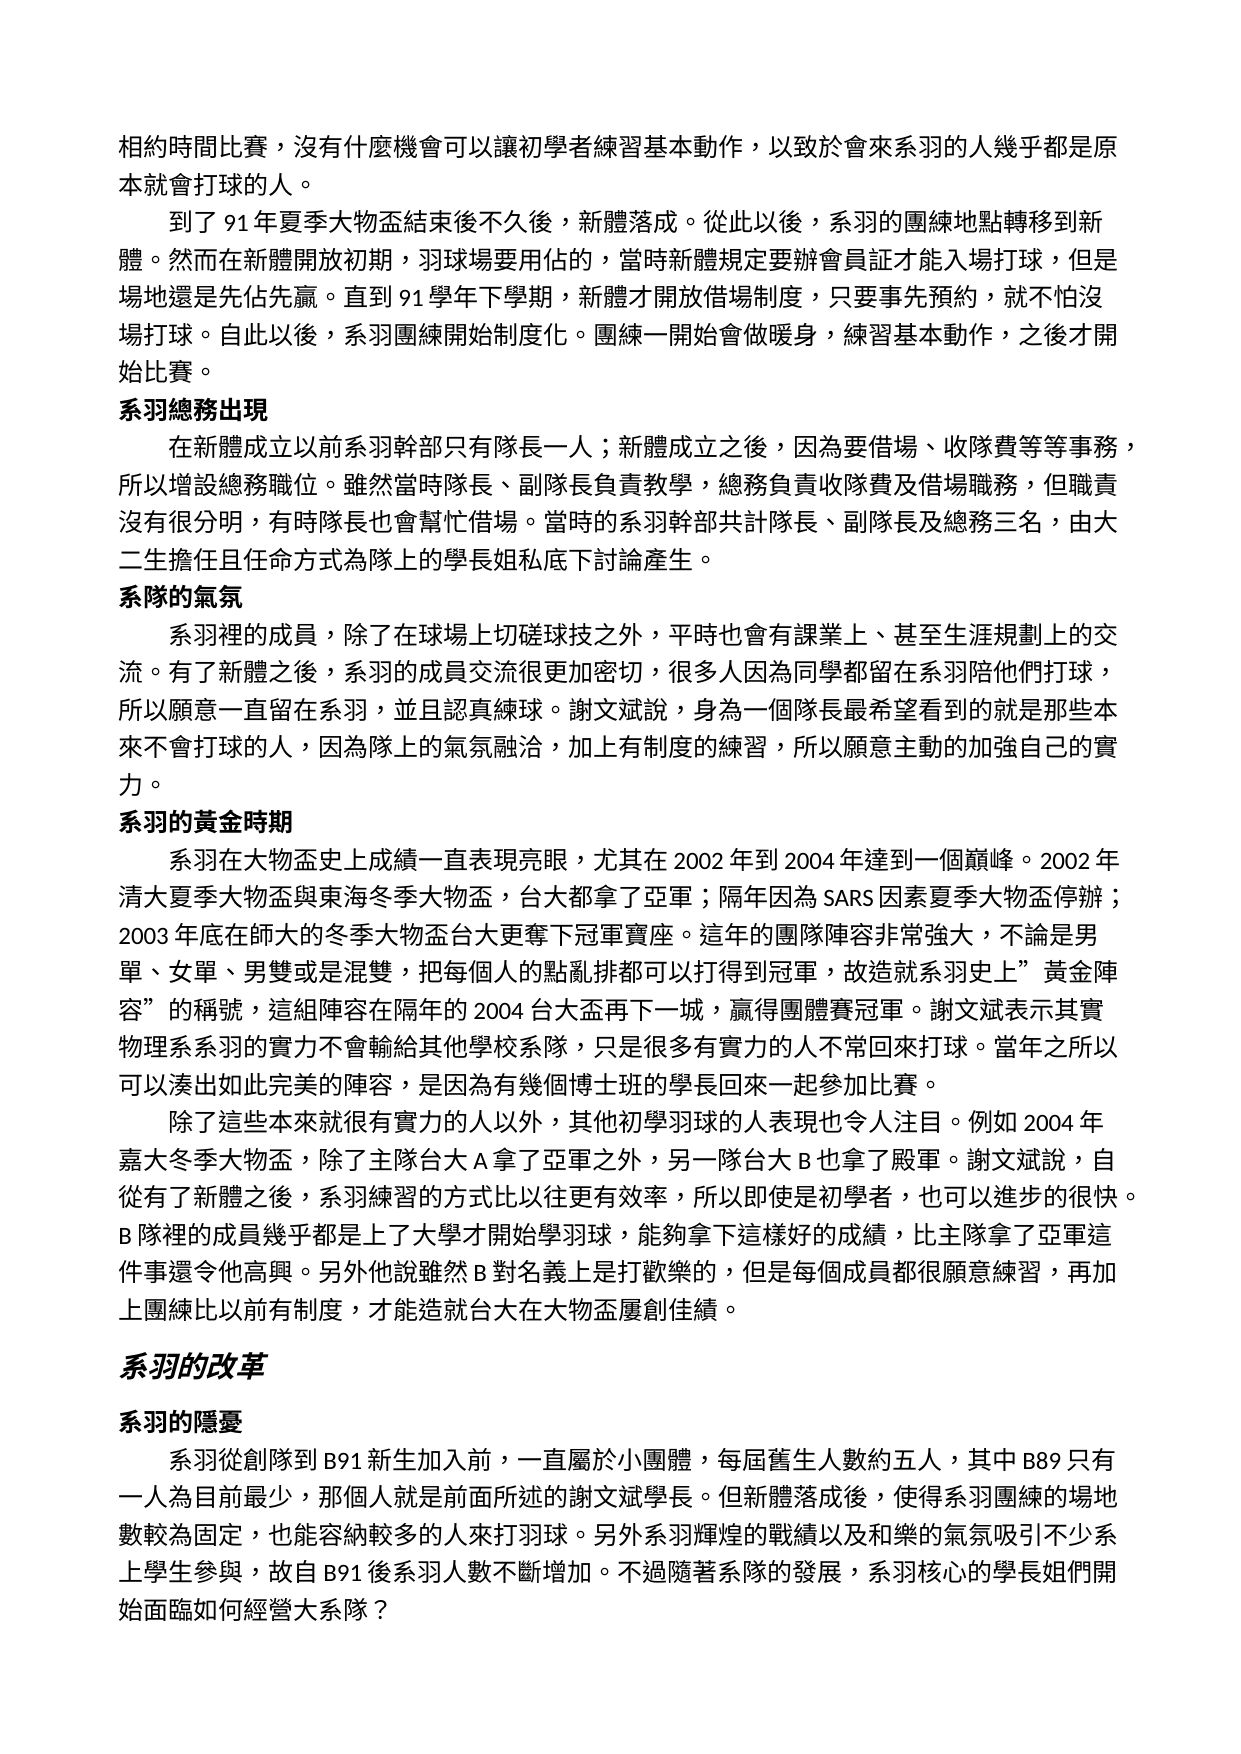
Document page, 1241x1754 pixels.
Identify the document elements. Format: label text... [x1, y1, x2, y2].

text 系羽的隱憂 [118, 1402, 1122, 1439]
text 系羽的黃金時期 [118, 802, 1122, 839]
text 系羽裡的成員，除了在球場上切磋球技之外，平時也會有課業上、甚至生涯規劃上的交流。有了新體之後，系羽的成員交流很更加密切，很多人因為同學都留在系羽陪他們打球，所以願意一直留在系羽，並且認真練球。謝文斌說，身為一個隊長最希望看到的就是那些本來不會打球的人，因為隊上的氣氛融洽，加上有制度的練習，所以願意主動的加強自己的實力。 [118, 614, 1122, 802]
text 系羽總務出現 [118, 389, 1122, 427]
text 到了91年夏季大物盃結束後不久後，新體落成。從此以後，系羽的團練地點轉移到新體。然而在新體開放初期，羽球場要用佔的，當時新體規定要辦會員証才能入場打球，但是場地還是先佔先贏。直到91學年下學期，新體才開放借場制度，只要事先預約，就不怕沒場打球。自此以後，系羽團練開始制度化。團練一開始會做暖身，練習基本動作，之後才開始比賽。 [118, 202, 1122, 389]
text 系羽從創隊到B91新生加入前，一直屬於小團體，每屆舊生人數約五人，其中B89只有一人為目前最少，那個人就是前面所述的謝文斌學長。但新體落成後，使得系羽團練的場地數較為固定，也能容納較多的人來打羽球。另外系羽輝煌的戰績以及和樂的氣氛吸引不少系上學生參與，故自B91後系羽人數不斷增加。不過隨著系隊的發展，系羽核心的學長姐們開始面臨如何經營大系隊？ [118, 1439, 1122, 1627]
text 系羽的改革 [118, 1327, 1122, 1402]
text 除了這些本來就很有實力的人以外，其他初學羽球的人表現也令人注目。例如2004年嘉大冬季大物盃，除了主隊台大A拿了亞軍之外，另一隊台大B也拿了殿軍。謝文斌說，自從有了新體之後，系羽練習的方式比以往更有效率，所以即使是初學者，也可以進步的很快。B隊裡的成員幾乎都是上了大學才開始學羽球，能夠拿下這樣好的成績，比主隊拿了亞軍這件事還令他高興。另外他說雖然B對名義上是打歡樂的，但是每個成員都很願意練習，再加上團練比以前有制度，才能造就台大在大物盃屢創佳績。 [118, 1102, 1122, 1327]
text 在新體成立以前系羽幹部只有隊長一人；新體成立之後，因為要借場、收隊費等等事務，所以增設總務職位。雖然當時隊長、副隊長負責教學，總務負責收隊費及借場職務，但職責沒有很分明，有時隊長也會幫忙借場。當時的系羽幹部共計隊長、副隊長及總務三名，由大二生擔任且任命方式為隊上的學長姐私底下討論產生。 [118, 427, 1122, 577]
text 系隊的氣氛 [118, 577, 1122, 614]
text 系羽在大物盃史上成績一直表現亮眼，尤其在2002年到2004年達到一個巔峰。2002年清大夏季大物盃與東海冬季大物盃，台大都拿了亞軍；隔年因為SARS因素夏季大物盃停辦；2003年底在師大的冬季大物盃台大更奪下冠軍寶座。這年的團隊陣容非常強大，不論是男單、女單、男雙或是混雙，把每個人的點亂排都可以打得到冠軍，故造就系羽史上”黃金陣容”的稱號，這組陣容在隔年的2004台大盃再下一城，贏得團體賽冠軍。謝文斌表示其實物理系系羽的實力不會輸給其他學校系隊，只是很多有實力的人不常回來打球。當年之所以可以湊出如此完美的陣容，是因為有幾個博士班的學長回來一起參加比賽。 [118, 839, 1122, 1102]
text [118, 127, 1122, 202]
